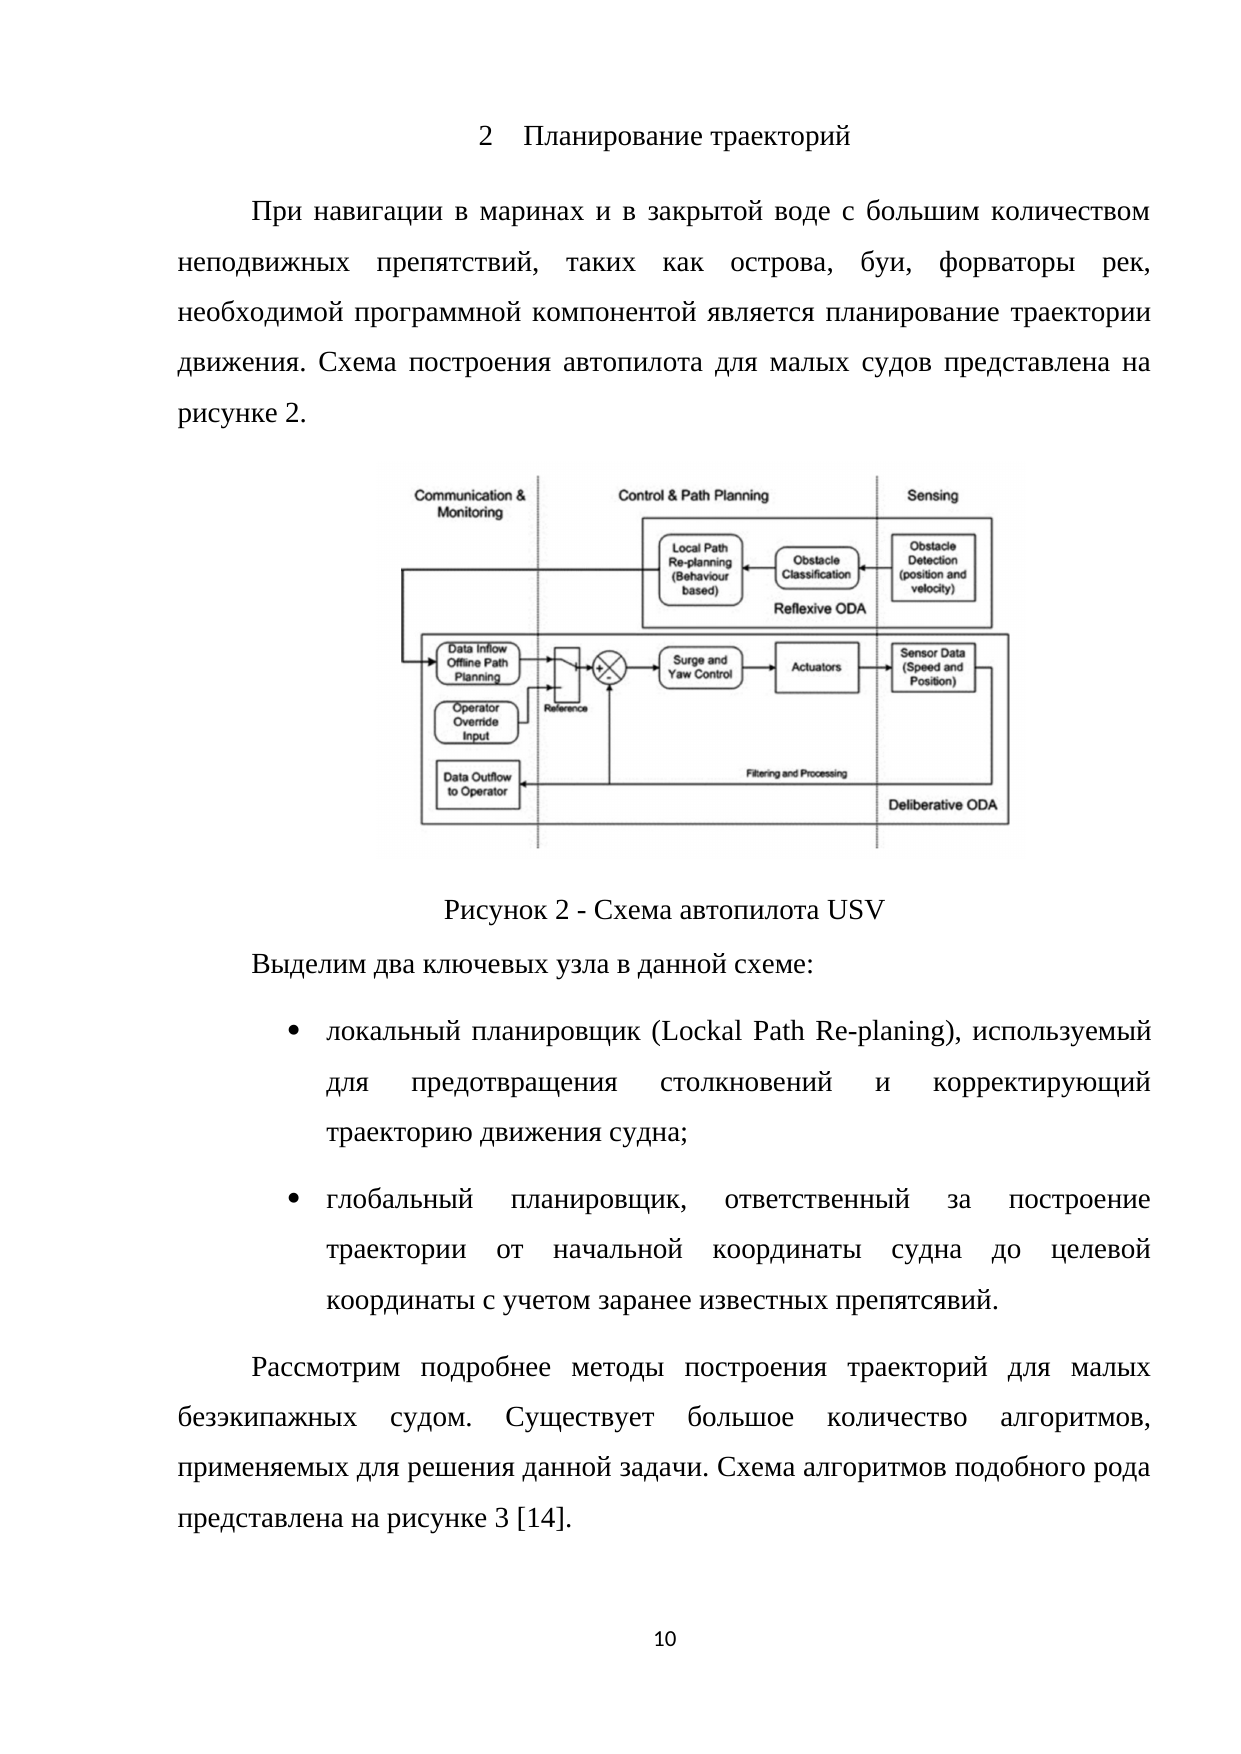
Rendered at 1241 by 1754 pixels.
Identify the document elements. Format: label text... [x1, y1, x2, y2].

text Планирование траекторий [177, 118, 1152, 152]
list локальный планировщик (Lockal Path Re-planing), используемый для предотвращения столкновений и корректирующий траекторию движения судна; [288, 1013, 1152, 1148]
text Выделим два ключевых узла в данной схеме: [177, 947, 1152, 980]
list глобальный планировщик, ответственный за построение траектории от начальной координаты судна до целевой координаты с учетом заранее известных препятсявий. [288, 1181, 1152, 1316]
text Рисунок 2 - Схема автопилота USV [177, 892, 1152, 926]
text Рассмотрим подробнее методы построения траекторий для малых безэкипажных судом. Существует большое количество алгоритмов, применяемых для решения данной задачи. Схема алгоритмов подобного рода представлена на рисунке 3 [14]. [177, 1349, 1152, 1533]
picture [376, 461, 1027, 859]
text При навигации в маринах и в закрытой воде с большим количеством неподвижных препятствий, таких как острова, буи, форваторы рек, необходимой программной компонентой является планирование траектории движения. Схема построения автопилота для малых судов представлена на рисунке 2. [177, 193, 1152, 428]
